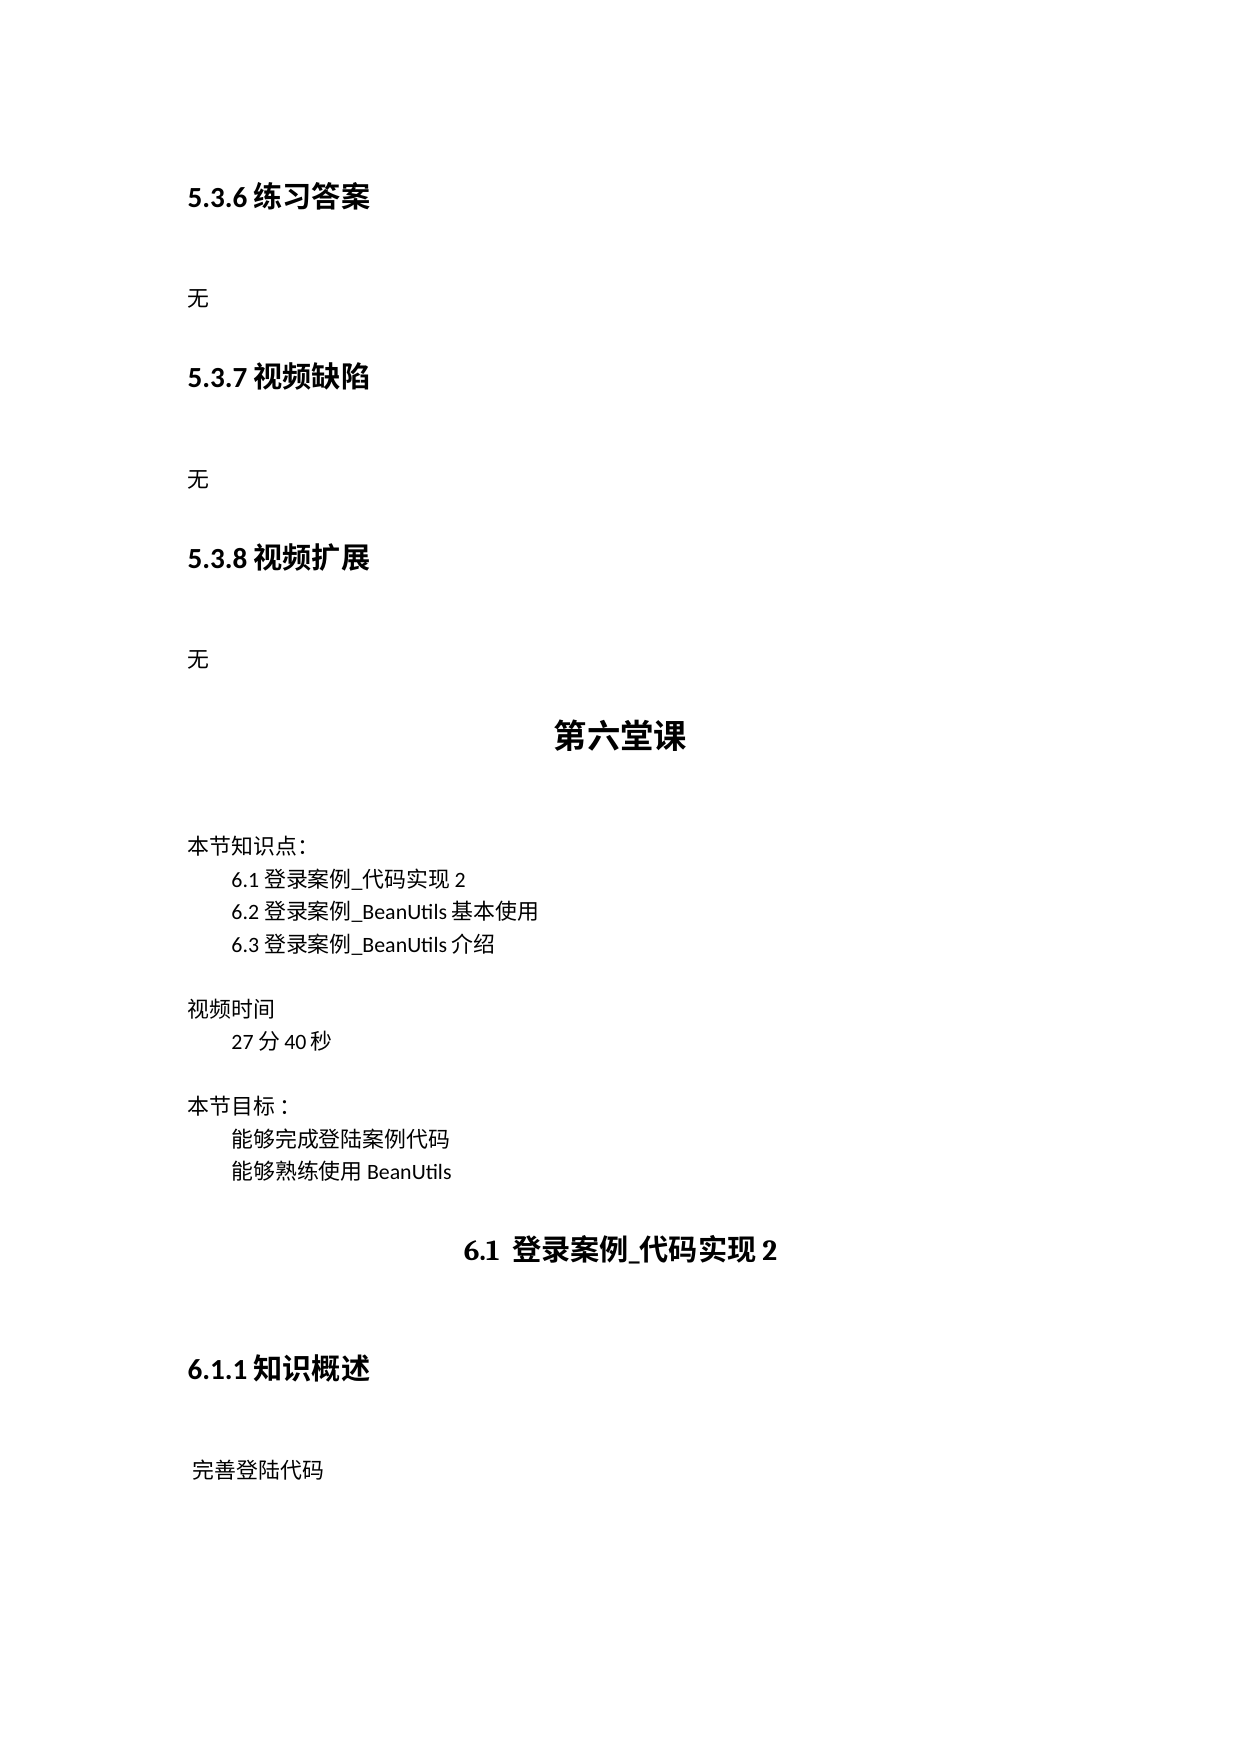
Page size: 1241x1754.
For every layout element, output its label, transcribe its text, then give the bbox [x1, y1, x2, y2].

text 无 [187, 281, 1053, 313]
text 完善登陆代码 [187, 1453, 1053, 1486]
text 无 [187, 642, 1053, 674]
text 6.2 登录案例_BeanUtils基本使用 [187, 894, 1053, 926]
text 本节知识点： [187, 829, 1053, 861]
text 本节目标 ： [187, 1089, 1053, 1121]
text 能够熟练使用BeanUtils [187, 1154, 1053, 1186]
text 6.1 登录案例_代码实现2 [187, 861, 1053, 894]
text 能够完成登陆案例代码 [187, 1121, 1053, 1154]
subtitle 5.3.7视频缺陷 [187, 342, 1053, 407]
subtitle 5.3.8视频扩展 [187, 523, 1053, 588]
subtitle 5.3.6练习答案 [187, 162, 1053, 227]
subtitle 6.1.1知识概述 [187, 1334, 1053, 1399]
subtitle 6.1 登录案例_代码实现2 [187, 1215, 1053, 1280]
text 视频时间 [187, 991, 1053, 1024]
text 无 [187, 461, 1053, 494]
text 6.3 登录案例_BeanUtils介绍 [187, 926, 1053, 959]
subtitle 第六堂课 [187, 701, 1053, 766]
text 27分40秒 [187, 1024, 1053, 1056]
